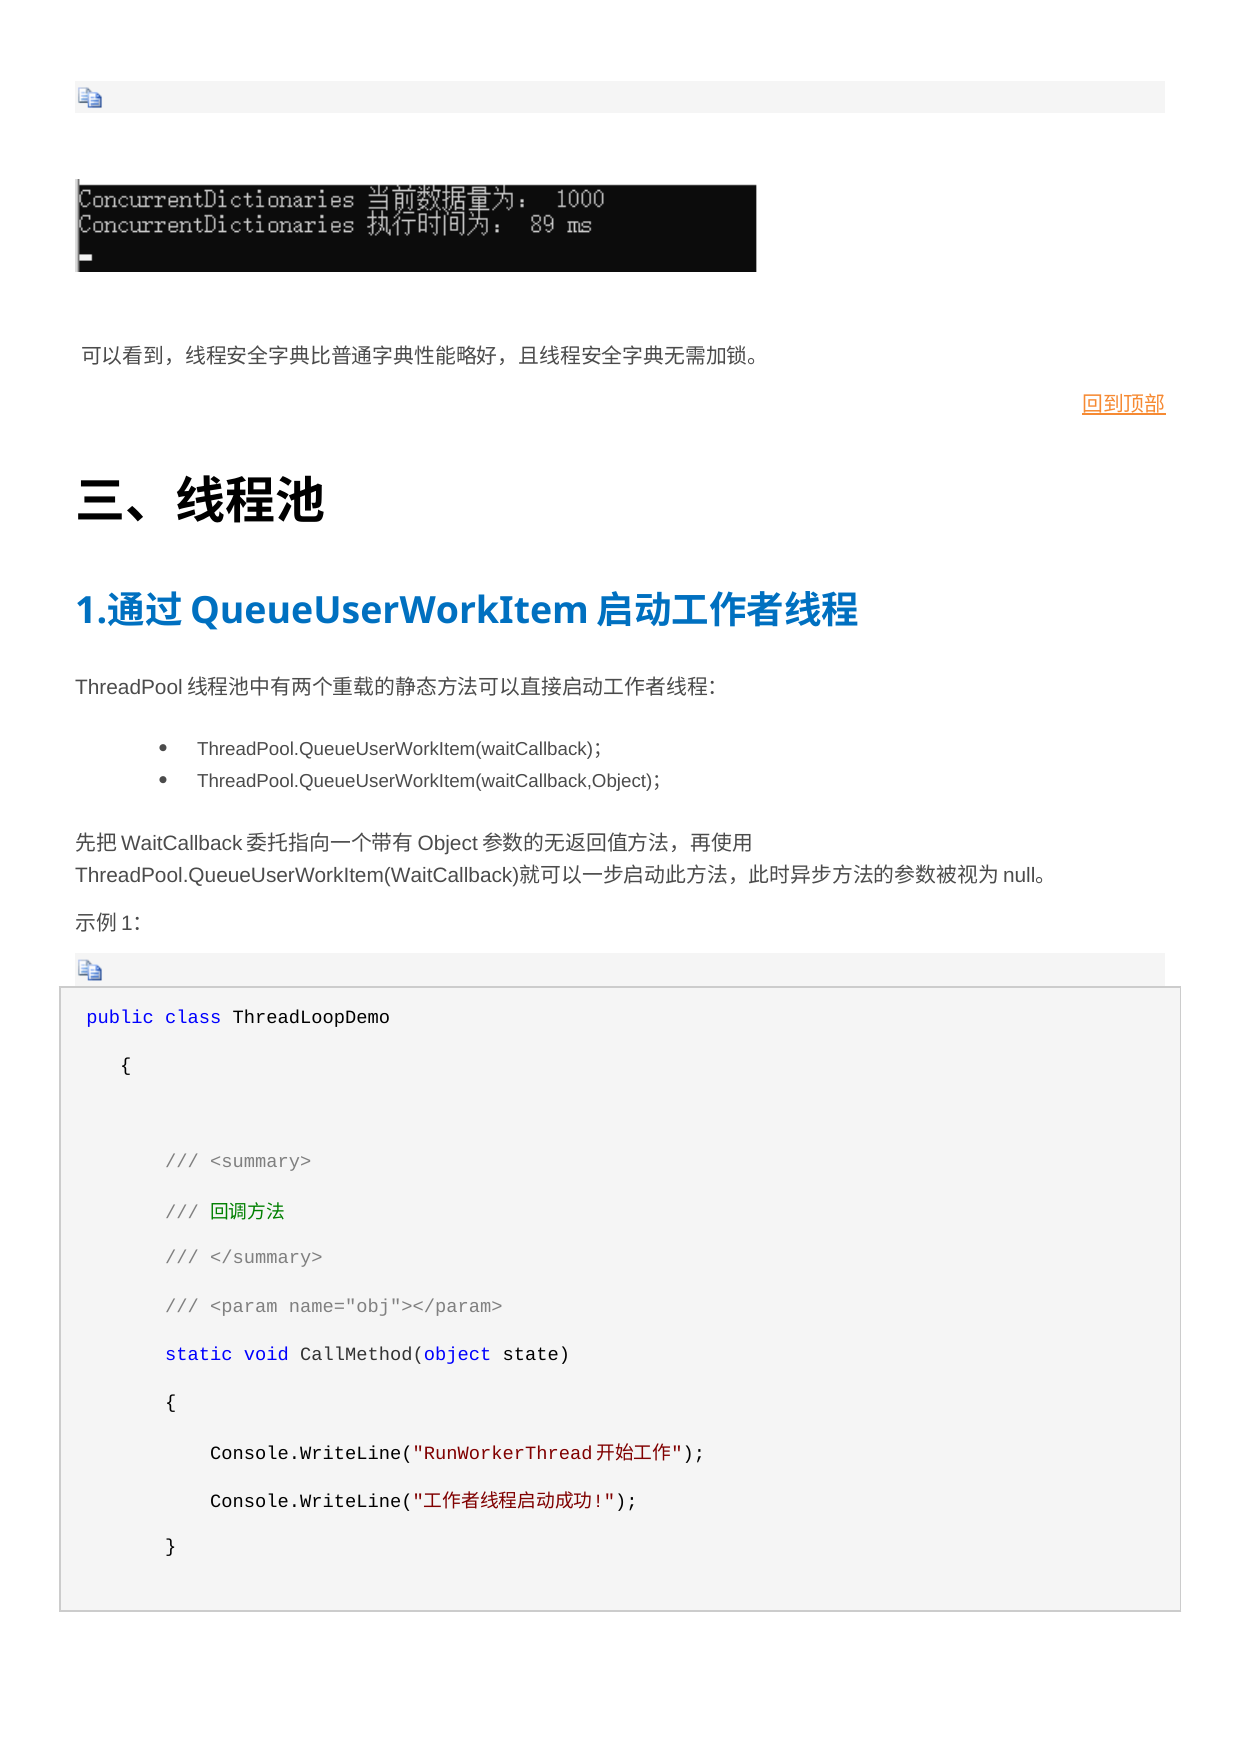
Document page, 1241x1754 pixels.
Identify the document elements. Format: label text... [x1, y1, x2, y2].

text } [61, 1515, 1180, 1563]
text /// <param name="obj"></param> [61, 1275, 1180, 1323]
text 先把WaitCallback委托指向一个带有Object参数的无返回值方法，再使用ThreadPool.QueueUserWorkItem(WaitCallback)就可以一步启动此方法，此时异步方法的参数被视为null。 [75, 825, 1165, 890]
text public class ThreadLoopDemo [61, 988, 1180, 1034]
text static void CallMethod(object state) [61, 1323, 1180, 1371]
picture [75, 81, 107, 113]
text { [61, 1034, 1180, 1082]
text /// 回调方法 [61, 1178, 1180, 1227]
text 回到顶部 [75, 386, 1165, 419]
text /// </summary> [61, 1227, 1180, 1275]
text /// <summary> [61, 1130, 1180, 1178]
text Console.WriteLine("工作者线程启动成功!"); [61, 1467, 1180, 1515]
text 示例1： [75, 905, 1165, 938]
text ThreadPool线程池中有两个重载的静态方法可以直接启动工作者线程： [75, 669, 1165, 701]
picture [75, 954, 107, 986]
picture [75, 179, 757, 272]
text { [61, 1371, 1180, 1419]
subtitle 三、线程池 [75, 448, 1165, 546]
subtitle 1.通过QueueUserWorkItem启动工作者线程 [75, 575, 1165, 640]
text 可以看到，线程安全字典比普通字典性能略好，且线程安全字典无需加锁。 [75, 338, 1165, 371]
text Console.WriteLine("RunWorkerThread开始工作"); [61, 1419, 1180, 1467]
list ThreadPool.QueueUserWorkItem(waitCallback,Object)； [159, 763, 1165, 796]
list ThreadPool.QueueUserWorkItem(waitCallback)； [159, 731, 1165, 763]
